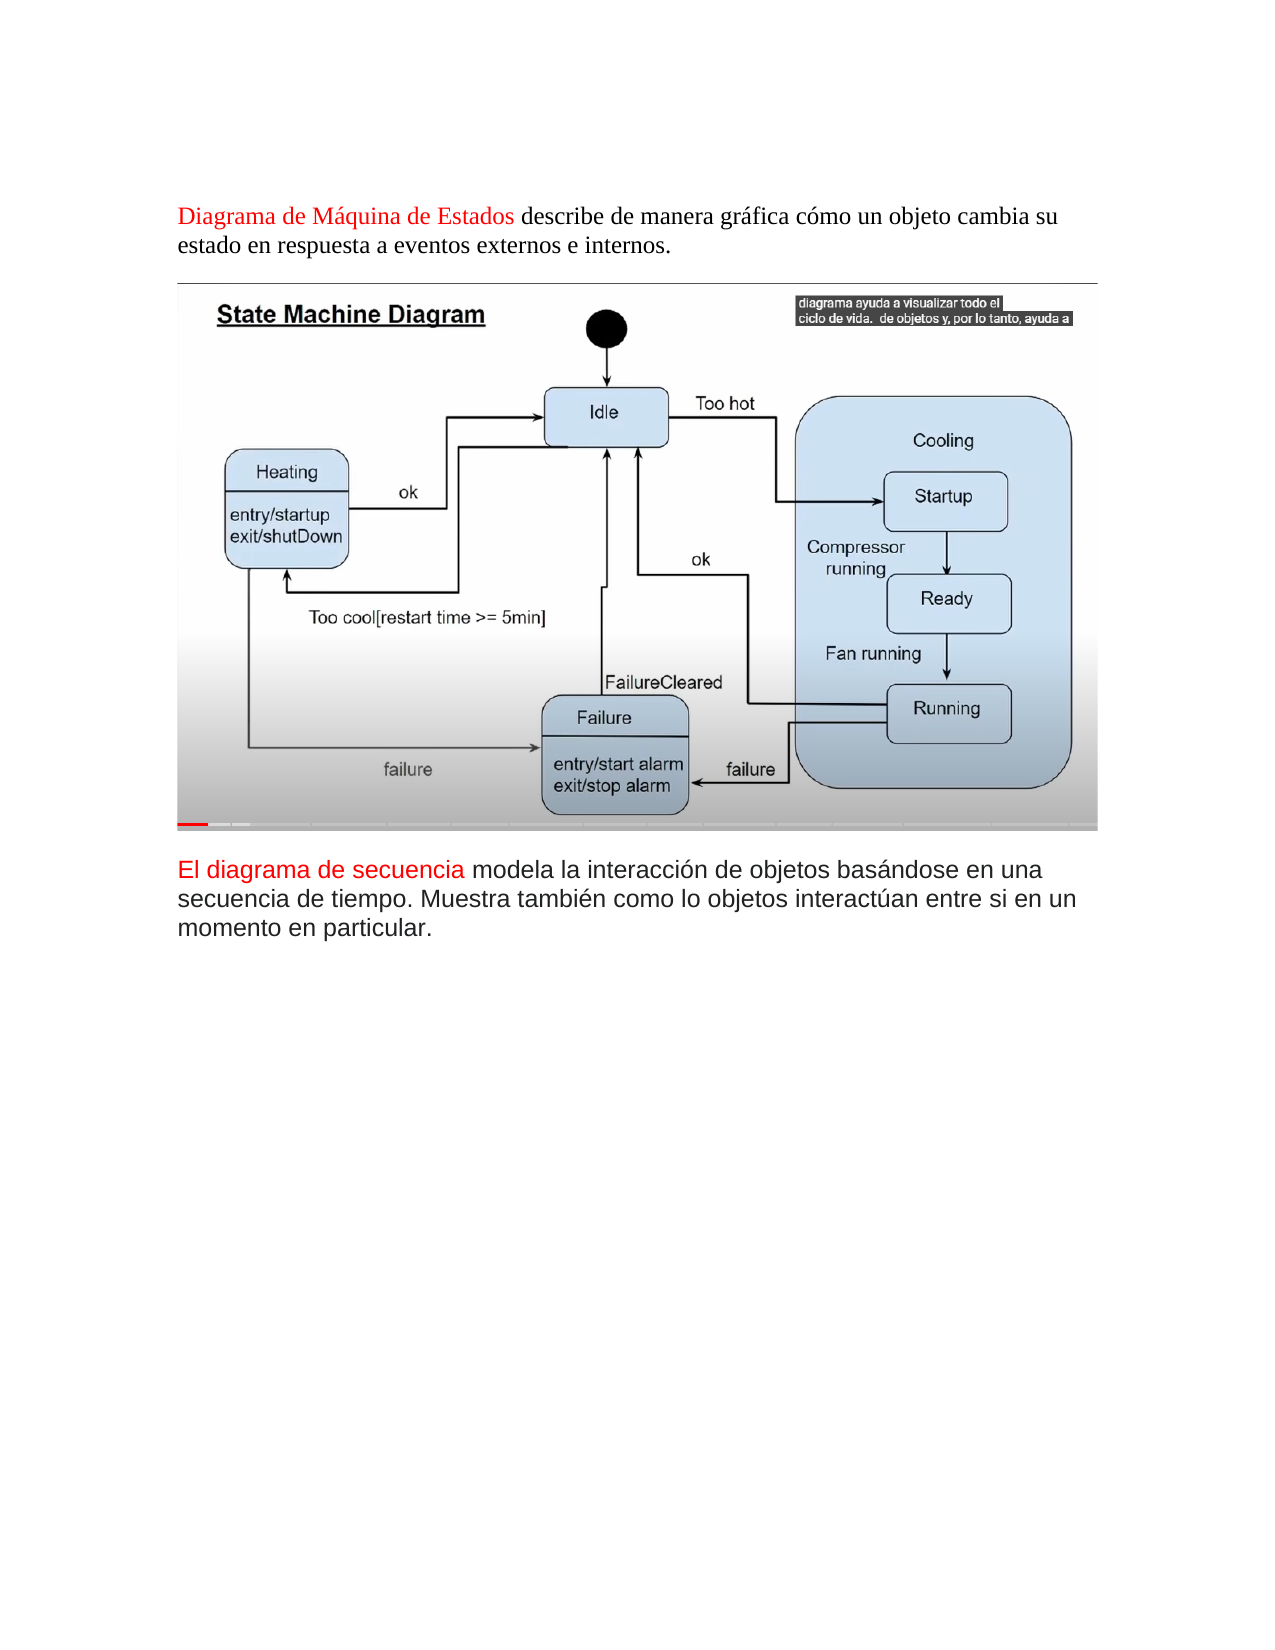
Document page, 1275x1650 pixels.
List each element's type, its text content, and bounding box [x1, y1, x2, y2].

text El diagrama de secuencia modela la interacción de objetos basándose en una secuencia de tiempo. Muestra también como lo objetos interactúan entre si en un momento en particular. [177, 855, 1098, 941]
picture [177, 283, 1098, 831]
text Diagrama de Máquina de Estados describe de manera gráfica cómo un objeto cambia su estado en respuesta a eventos externos e internos. [177, 201, 1098, 259]
